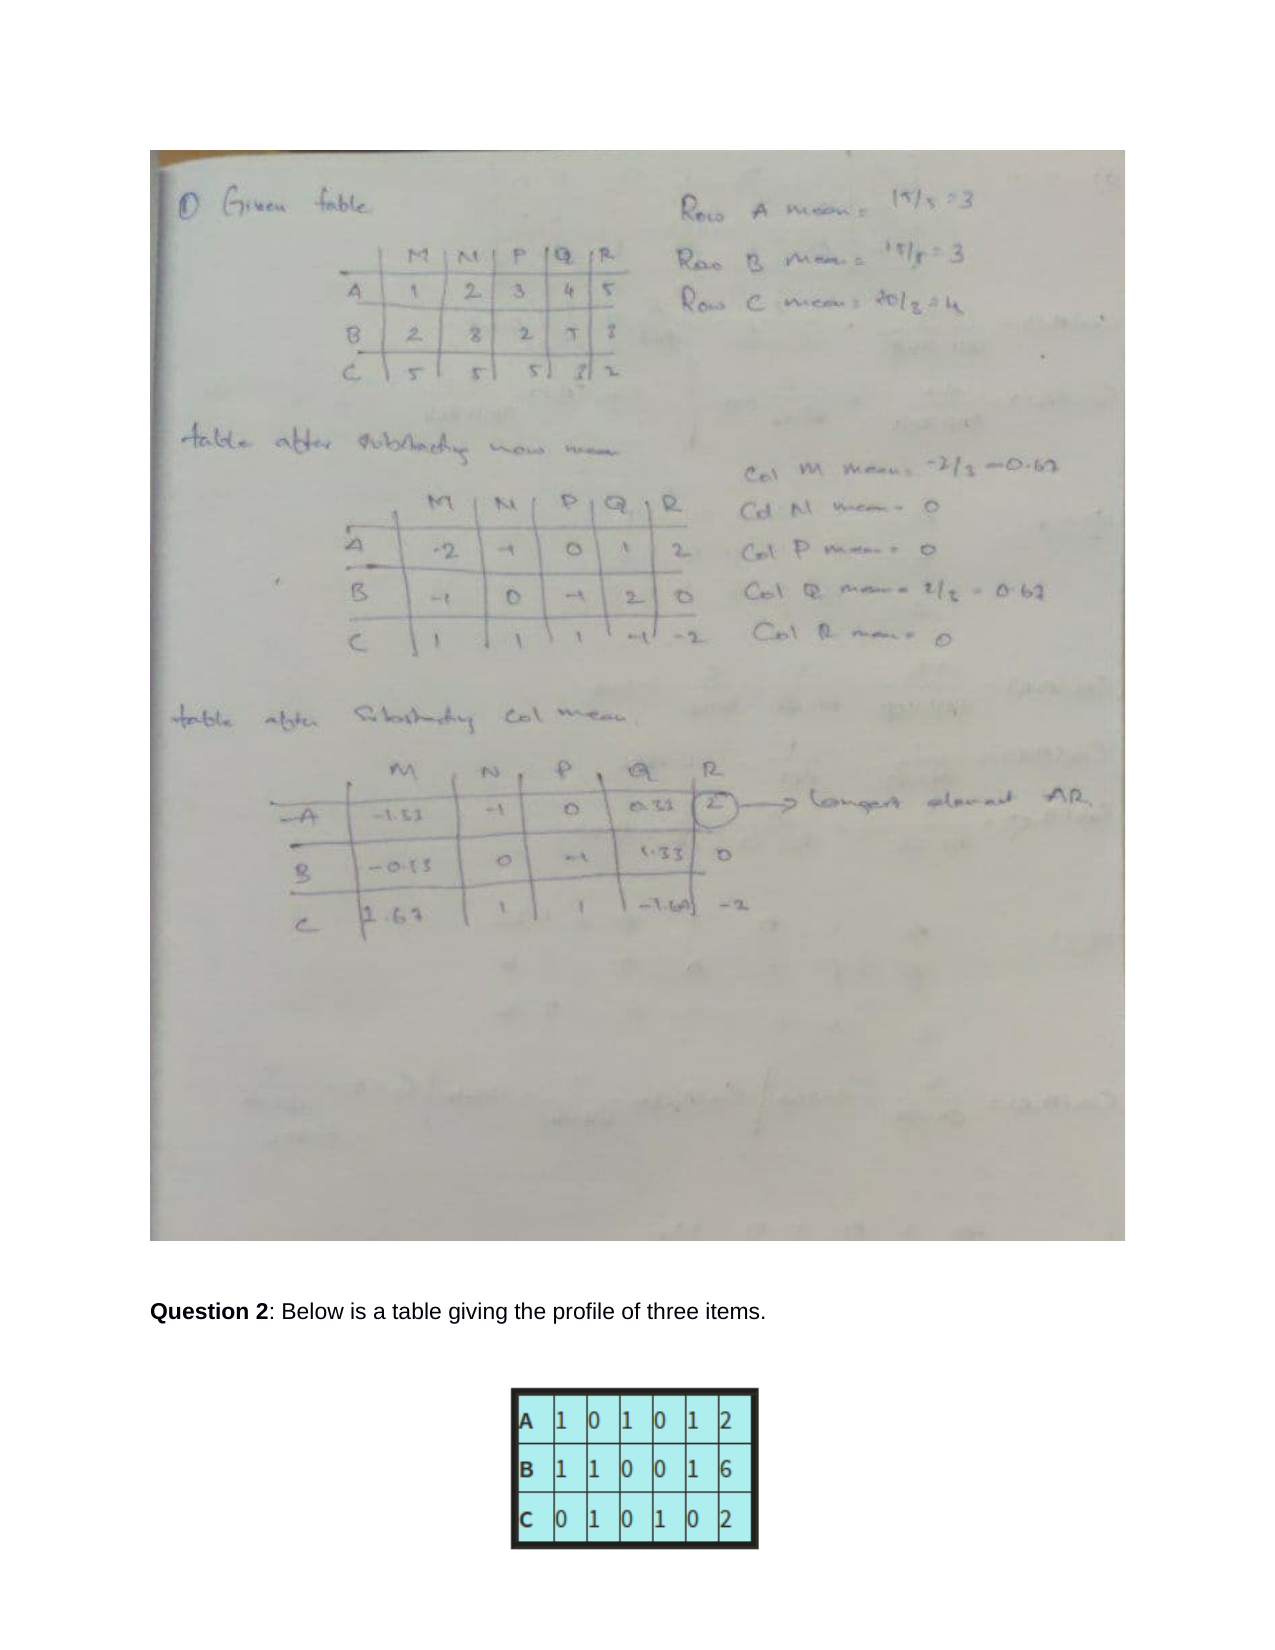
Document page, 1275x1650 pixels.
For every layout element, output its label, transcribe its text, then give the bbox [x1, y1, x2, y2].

picture [150, 150, 1125, 1241]
picture [505, 1382, 770, 1562]
text Question 2: Below is a table giving the profile of three items. [150, 1298, 1125, 1324]
